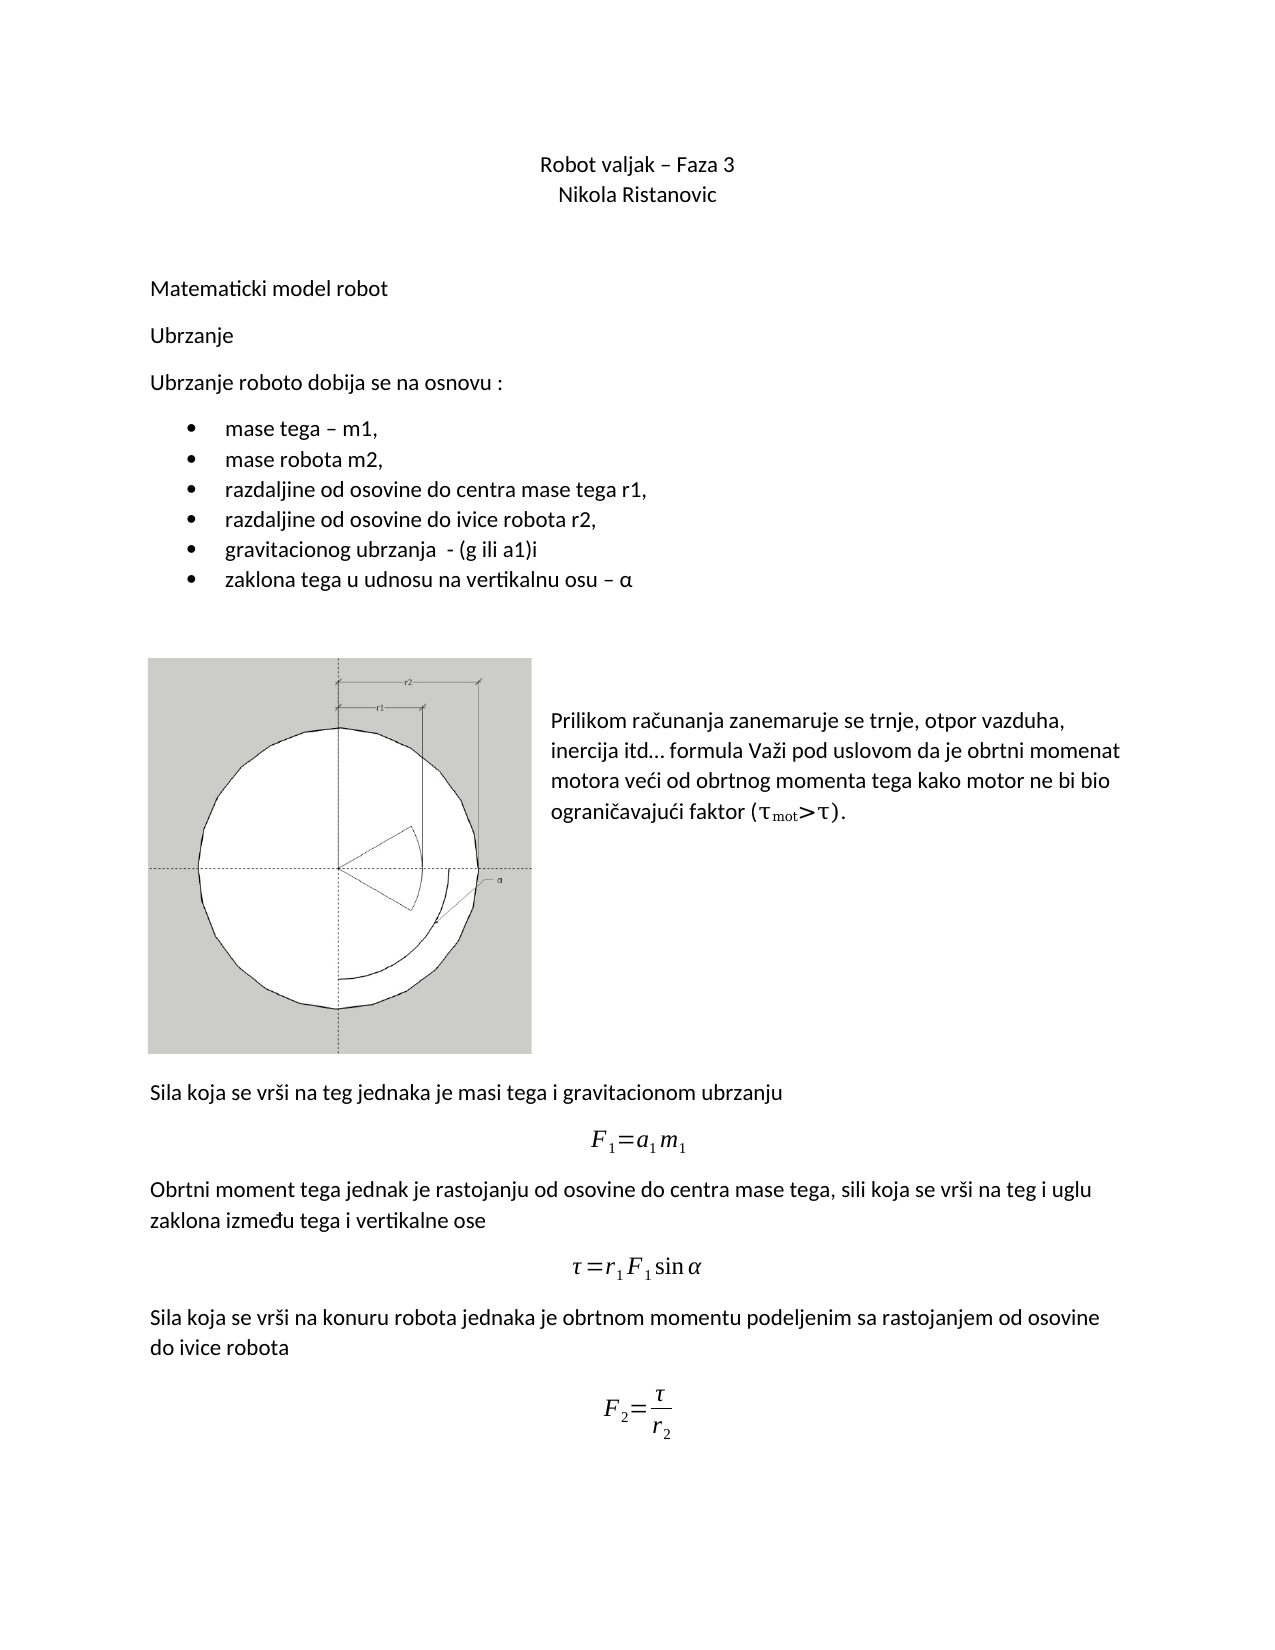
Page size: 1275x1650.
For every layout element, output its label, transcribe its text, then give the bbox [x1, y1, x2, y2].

text Sila koja se vrši na teg jednaka je masi tega i gravitacionom ubrzanju [150, 1048, 1125, 1107]
list mase robota m2, [187, 445, 1125, 473]
picture [147, 737, 535, 1056]
list razdaljine od osovine do centra mase tega r1, [187, 475, 1125, 503]
list zaklona tega u udnosu na vertikalnu osu – α [187, 566, 1125, 594]
list razdaljine od osovine do ivice robota r2, [187, 505, 1125, 533]
list mase tega – m1, [187, 414, 1125, 443]
text Ubrzanje [150, 321, 1125, 349]
text Ubrzanje roboto dobija se na osnovu : [150, 368, 1125, 396]
text Matematicki model robot [150, 274, 1125, 302]
text Prilikom računanja zanemaruje se trnje, otpor vazduha, inercija itd… formula Važi pod uslovom da je obrtni momenat motora veći od obrtnog momenta tega kako motor ne bi bio ograničavajući faktor (τmot>τ). [150, 706, 1125, 795]
text Sila koja se vrši na konuru robota jednaka je obrtnom momentu podeljenim sa rastojanjem od osovine do ivice robota [150, 1303, 1125, 1361]
text Obrtni moment tega jednak je rastojanju od osovine do centra mase tega, sili koja se vrši na teg i uglu zaklona između tega i vertikalne ose [150, 1176, 1125, 1234]
list gravitacionog ubrzanja - (g ili a1)i [187, 535, 1125, 563]
text Robot valjak – Faza 3 Nikola Ristanovic [150, 150, 1125, 208]
